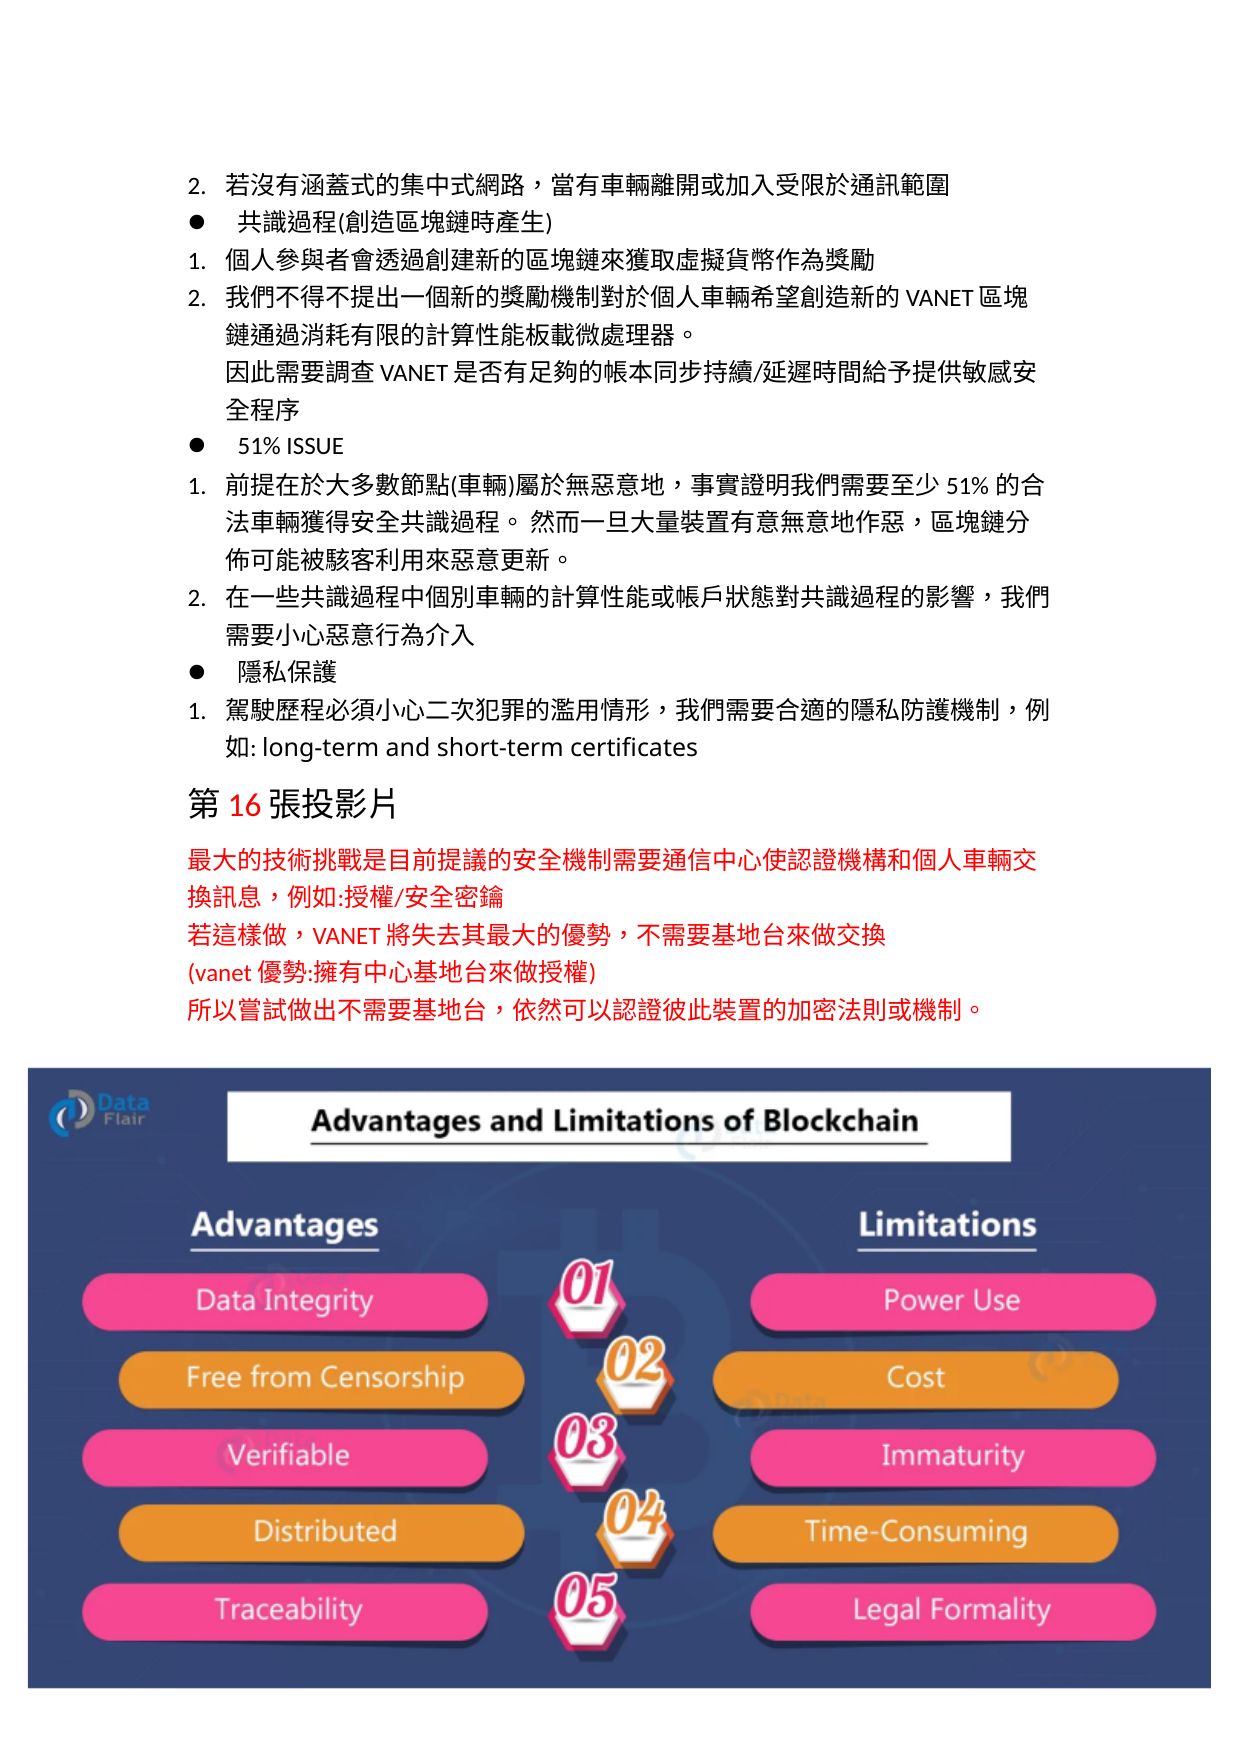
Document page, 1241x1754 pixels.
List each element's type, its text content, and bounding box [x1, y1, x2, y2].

list 因此需要調查VANET是否有足夠的帳本同步持續/延遲時間給予提供敏感安全程序 [225, 352, 1053, 427]
list 駕駛歷程必須小心二次犯罪的濫用情形，我們需要合適的隱私防護機制，例如: long-term and short-term certificates [187, 689, 1053, 764]
list 若沒有涵蓋式的集中式網路，當有車輛離開或加入受限於通訊範圍 [187, 164, 1053, 202]
text 最大的技術挑戰是目前提議的安全機制需要通信中心使認證機構和個人車輛交換訊息，例如:授權/安全密鑰 [187, 839, 1053, 914]
list 前提在於大多數節點(車輛)屬於無惡意地，事實證明我們需要至少 51% 的合法車輛獲得安全共識過程。 然而一旦大量裝置有意無意地作惡，區塊鏈分佈可能被駭客利用來惡意更新。 [187, 464, 1053, 577]
text 所以嘗試做出不需要基地台，依然可以認證彼此裝置的加密法則或機制。 [187, 989, 1053, 1027]
text 第16張投影片 [187, 764, 1053, 839]
list 在一些共識過程中個別車輛的計算性能或帳戶狀態對共識過程的影響，我們需要小心惡意行為介入 [187, 577, 1053, 652]
list 個人參與者會透過創建新的區塊鏈來獲取虛擬貨幣作為獎勵 [187, 239, 1053, 277]
list 共識過程(創造區塊鏈時產生) [187, 202, 1053, 239]
list 51% ISSUE [187, 427, 1053, 464]
list 我們不得不提出一個新的獎勵機制對於個人車輛希望創造新的 VANET區塊鏈通過消耗有限的計算性能板載微處理器。 [187, 277, 1053, 352]
text 若這樣做，VANET 將失去其最大的優勢，不需要基地台來做交換 [187, 914, 1053, 952]
text (vanet優勢:擁有中心基地台來做授權) [187, 952, 1053, 989]
picture [26, 1063, 1216, 1693]
list 隱私保護 [187, 652, 1053, 689]
